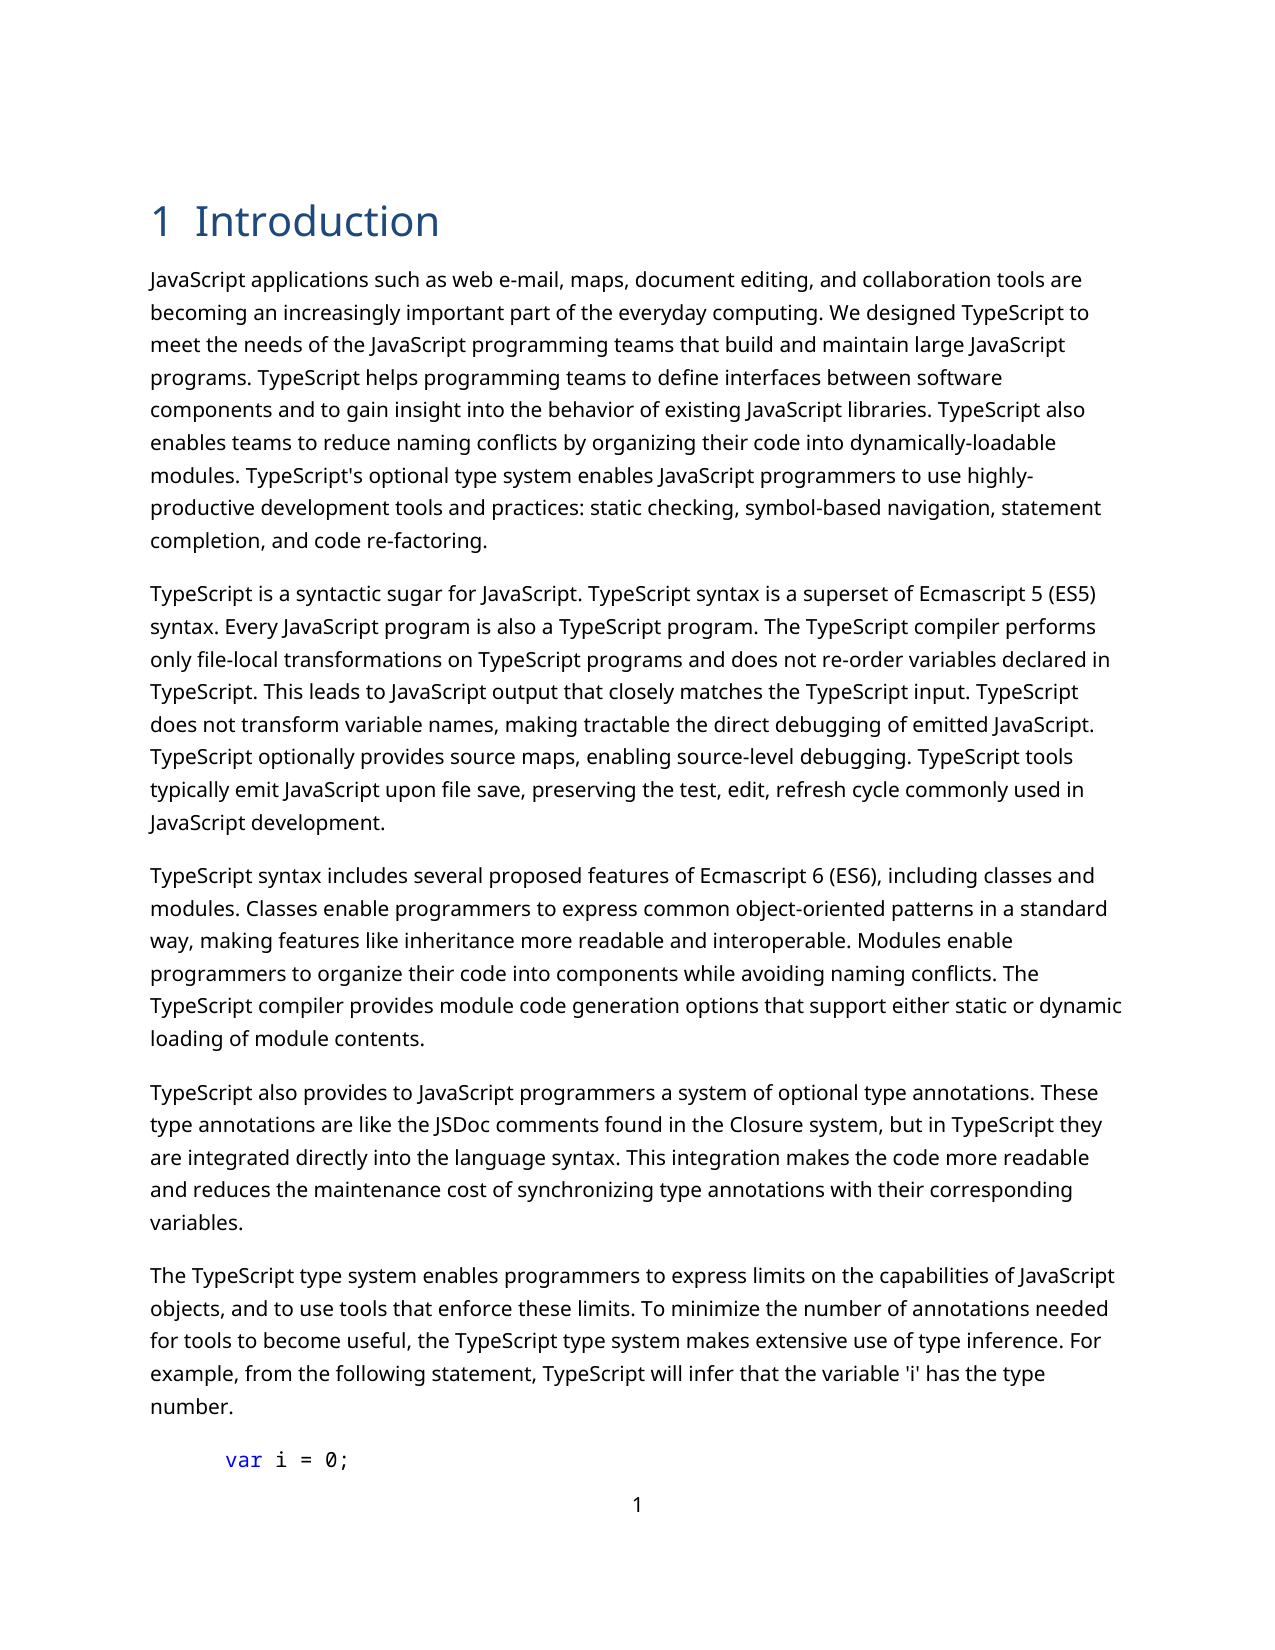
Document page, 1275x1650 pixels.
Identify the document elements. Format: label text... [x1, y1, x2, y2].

text var i = 0; [262, 1445, 1125, 1474]
text TypeScript is a syntactic sugar for JavaScript. TypeScript syntax is a superset of Ecmascript 5 (ES5) syntax. Every JavaScript program is also a TypeScript program. The TypeScript compiler performs only file-local transformations on TypeScript programs and does not re-order variables declared in TypeScript. This leads to JavaScript output that closely matches the TypeScript input. TypeScript does not transform variable names, making tractable the direct debugging of emitted JavaScript. TypeScript optionally provides source maps, enabling source-level debugging. TypeScript tools typically emit JavaScript upon file save, preserving the test, edit, refresh cycle commonly used in JavaScript development. [150, 579, 1125, 836]
text TypeScript syntax includes several proposed features of Ecmascript 6 (ES6), including classes and modules. Classes enable programmers to express common object-oriented patterns in a standard way, making features like inheritance more readable and interoperable. Modules enable programmers to organize their code into components while avoiding naming conflicts. The TypeScript compiler provides module code generation options that support either static or dynamic loading of module contents. [150, 861, 1125, 1053]
text JavaScript applications such as web e-mail, maps, document editing, and collaboration tools are becoming an increasingly important part of the everyday computing. We designed TypeScript to meet the needs of the JavaScript programming teams that build and maintain large JavaScript programs. TypeScript helps programming teams to define interfaces between software components and to gain insight into the behavior of existing JavaScript libraries. TypeScript also enables teams to reduce naming conflicts by organizing their code into dynamically-loadable modules. TypeScript's optional type system enables JavaScript programmers to use highly-productive development tools and practices: static checking, symbol-based navigation, statement completion, and code re-factoring. [150, 265, 1125, 554]
text The TypeScript type system enables programmers to express limits on the capabilities of JavaScript objects, and to use tools that enforce these limits. To minimize the number of annotations needed for tools to become useful, the TypeScript type system makes extensive use of type inference. For example, from the following statement, TypeScript will infer that the variable 'i' has the type number. [150, 1261, 1125, 1420]
text TypeScript also provides to JavaScript programmers a system of optional type annotations. These type annotations are like the JSDoc comments found in the Closure system, but in TypeScript they are integrated directly into the language syntax. This integration makes the code more readable and reduces the maintenance cost of synchronizing type annotations with their corresponding variables. [150, 1078, 1125, 1236]
subtitle Introduction [150, 192, 1125, 248]
